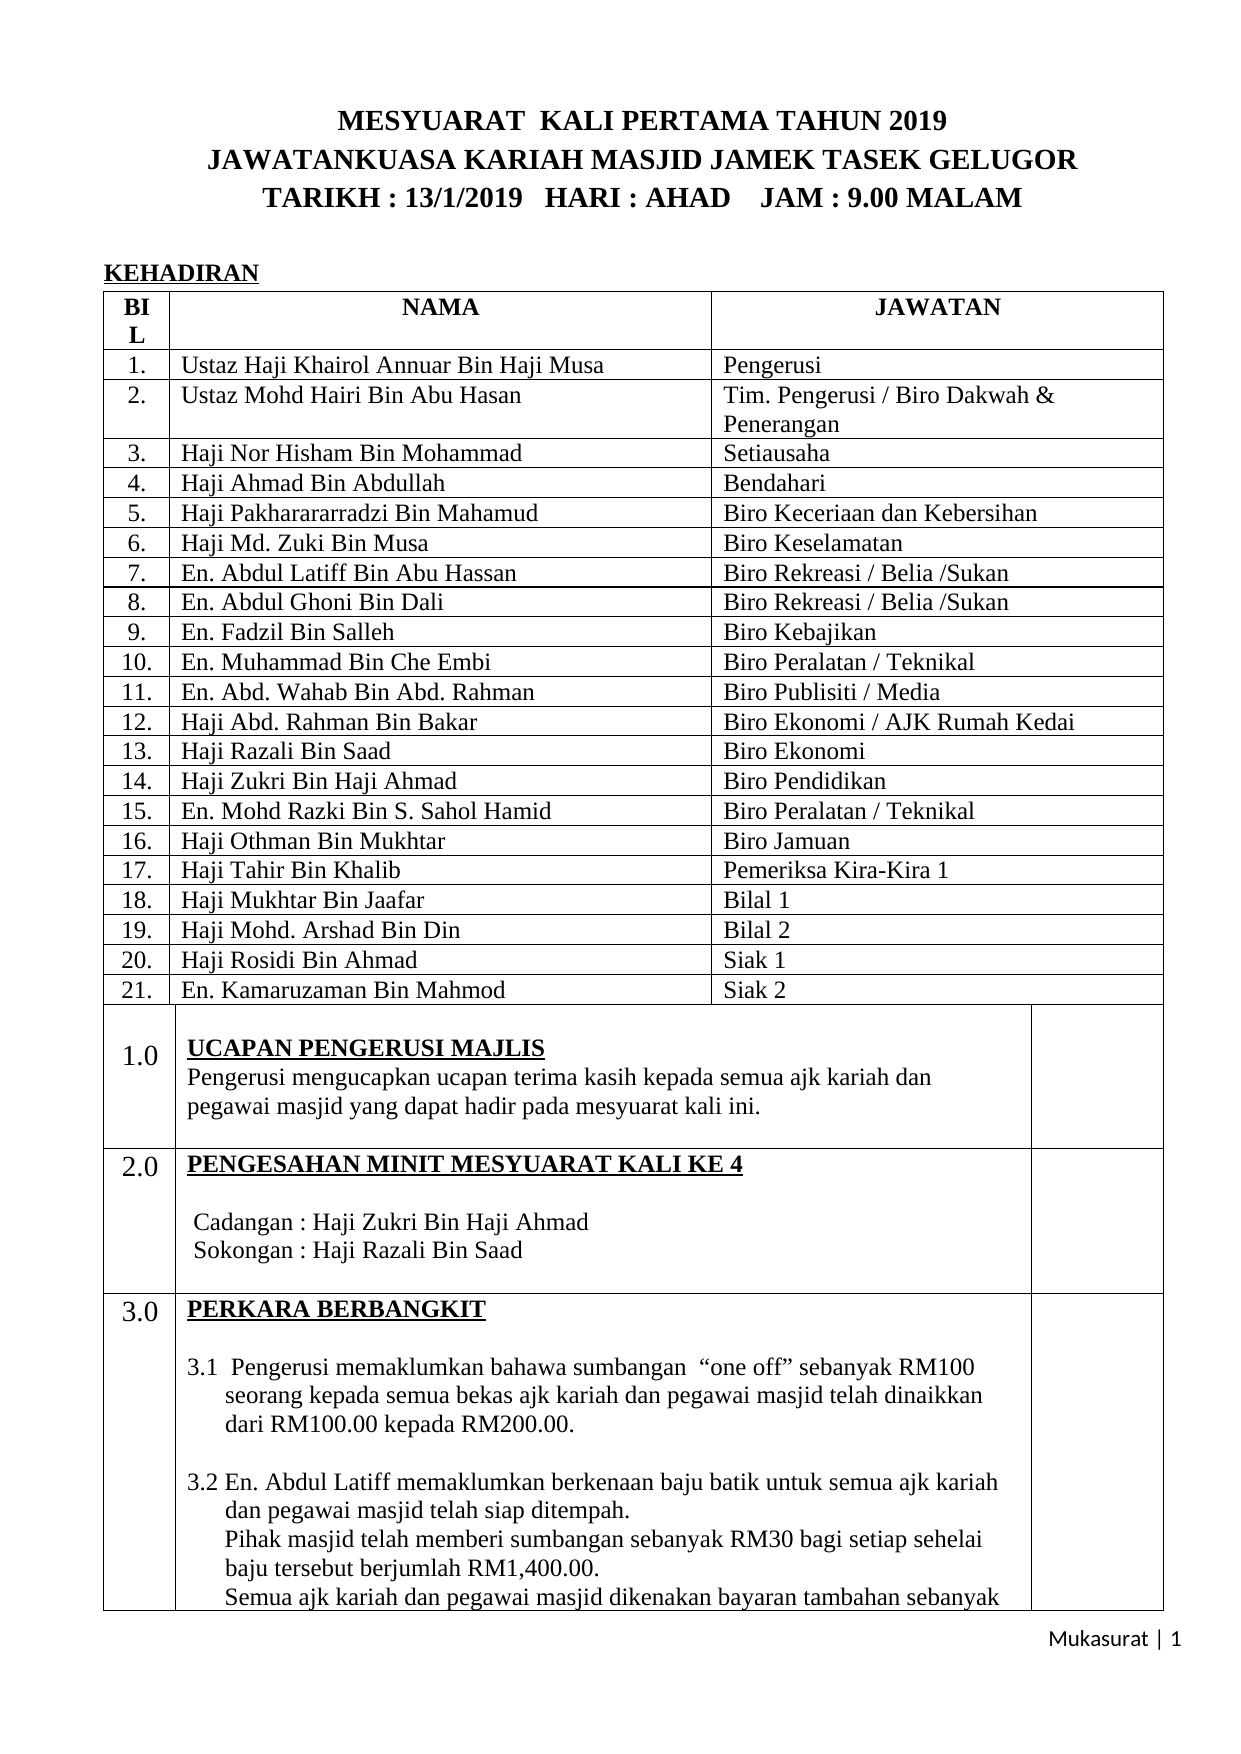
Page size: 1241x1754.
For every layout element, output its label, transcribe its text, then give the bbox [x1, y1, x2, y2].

table_cell Haji Tahir Bin Khalib [170, 856, 711, 884]
table_cell 2.0 [104, 1149, 175, 1293]
table_cell Bendahari [712, 468, 1163, 497]
table_cell 19. [104, 915, 169, 944]
table_cell En. Abd. Wahab Bin Abd. Rahman [170, 677, 711, 706]
table_cell 15. [104, 796, 169, 825]
table_cell Biro Ekonomi [712, 736, 1163, 765]
table_cell [1032, 1149, 1163, 1293]
table_cell 20. [104, 945, 169, 974]
table_header NAMA [170, 292, 711, 349]
text KEHADIRAN [103, 258, 1181, 286]
table_cell Haji Ahmad Bin Abdullah [170, 468, 711, 497]
table_cell Haji Mukhtar Bin Jaafar [170, 885, 711, 914]
table_cell Haji Nor Hisham Bin Mohammad [170, 439, 711, 467]
table_cell Haji Pakharararradzi Bin Mahamud [170, 498, 711, 527]
table_cell 5. [104, 498, 169, 527]
table_cell 10. [104, 647, 169, 676]
table_cell Biro Pendidikan [712, 766, 1163, 795]
table_cell En. Fadzil Bin Salleh [170, 617, 711, 646]
table_cell Haji Razali Bin Saad [170, 736, 711, 765]
table_cell 21. [104, 975, 169, 1003]
table_cell 11. [104, 677, 169, 706]
table_cell 8. [104, 588, 169, 616]
table_cell Biro Kebajikan [712, 617, 1163, 646]
table_cell Biro Keselamatan [712, 528, 1163, 557]
table_cell 4. [104, 468, 169, 497]
table_cell 1.0 [104, 1005, 175, 1148]
table_cell Haji Abd. Rahman Bin Bakar [170, 707, 711, 735]
table_cell Haji Mohd. Arshad Bin Din [170, 915, 711, 944]
table_cell 6. [104, 528, 169, 557]
text JAWATANKUASA KARIAH MASJID JAMEK TASEK GELUGOR [103, 142, 1181, 176]
table_cell Haji Zukri Bin Haji Ahmad [170, 766, 711, 795]
table_cell Bilal 1 [712, 885, 1163, 914]
table_header BIL [104, 292, 169, 349]
table_header JAWATAN [712, 292, 1163, 349]
table_cell 17. [104, 856, 169, 884]
table_cell PENGESAHAN MINIT MESYUARAT KALI KE 4 Cadangan : Haji Zukri Bin Haji Ahmad Sokongan : Haji Razali Bin Saad [176, 1149, 1031, 1293]
table_cell Haji Rosidi Bin Ahmad [170, 945, 711, 974]
table_cell Biro Keceriaan dan Kebersihan [712, 498, 1163, 527]
table_cell 2. [104, 380, 169, 437]
table_cell Pengerusi [712, 350, 1163, 379]
table_cell 1. [104, 350, 169, 379]
table_cell Siak 2 [712, 975, 1163, 1003]
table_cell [176, 1294, 1031, 1610]
table_cell Biro Peralatan / Teknikal [712, 647, 1163, 676]
table_cell Bilal 2 [712, 915, 1163, 944]
table_cell Biro Publisiti / Media [712, 677, 1163, 706]
table_cell Biro Rekreasi / Belia /Sukan [712, 588, 1163, 616]
table_cell Biro Ekonomi / AJK Rumah Kedai [712, 707, 1163, 735]
table_cell Biro Peralatan / Teknikal [712, 796, 1163, 825]
table_cell 3.0 [104, 1294, 175, 1610]
table_cell 3. [104, 439, 169, 467]
table_cell En. Kamaruzaman Bin Mahmod [170, 975, 711, 1003]
table_cell En. Mohd Razki Bin S. Sahol Hamid [170, 796, 711, 825]
table_cell Tim. Pengerusi / Biro Dakwah & Penerangan [712, 380, 1163, 437]
table_cell [1032, 1005, 1163, 1148]
table_cell 12. [104, 707, 169, 735]
table_cell Ustaz Mohd Hairi Bin Abu Hasan [170, 380, 711, 437]
table_cell En. Abdul Latiff Bin Abu Hassan [170, 558, 711, 586]
table_cell Haji Othman Bin Mukhtar [170, 826, 711, 854]
table_cell Biro Rekreasi / Belia /Sukan [712, 558, 1163, 586]
table_cell 7. [104, 558, 169, 586]
table_cell En. Muhammad Bin Che Embi [170, 647, 711, 676]
table_cell 18. [104, 885, 169, 914]
table_cell Haji Md. Zuki Bin Musa [170, 528, 711, 557]
table_cell [1032, 1294, 1163, 1610]
text TARIKH : 13/1/2019 HARI : AHAD JAM : 9.00 MALAM [103, 181, 1181, 214]
table_cell Biro Jamuan [712, 826, 1163, 854]
table_cell En. Abdul Ghoni Bin Dali [170, 588, 711, 616]
text MESYUARAT KALI PERTAMA TAHUN 2019 [103, 103, 1181, 137]
table_cell 14. [104, 766, 169, 795]
table_cell Pemeriksa Kira-Kira 1 [712, 856, 1163, 884]
table_cell 13. [104, 736, 169, 765]
table_cell 16. [104, 826, 169, 854]
table_cell Siak 1 [712, 945, 1163, 974]
table_cell 9. [104, 617, 169, 646]
table_cell Ustaz Haji Khairol Annuar Bin Haji Musa [170, 350, 711, 379]
table_cell Setiausaha [712, 439, 1163, 467]
table_cell UCAPAN PENGERUSI MAJLIS Pengerusi mengucapkan ucapan terima kasih kepada semua ajk kariah dan pegawai masjid yang dapat hadir pada mesyuarat kali ini. [176, 1005, 1031, 1148]
